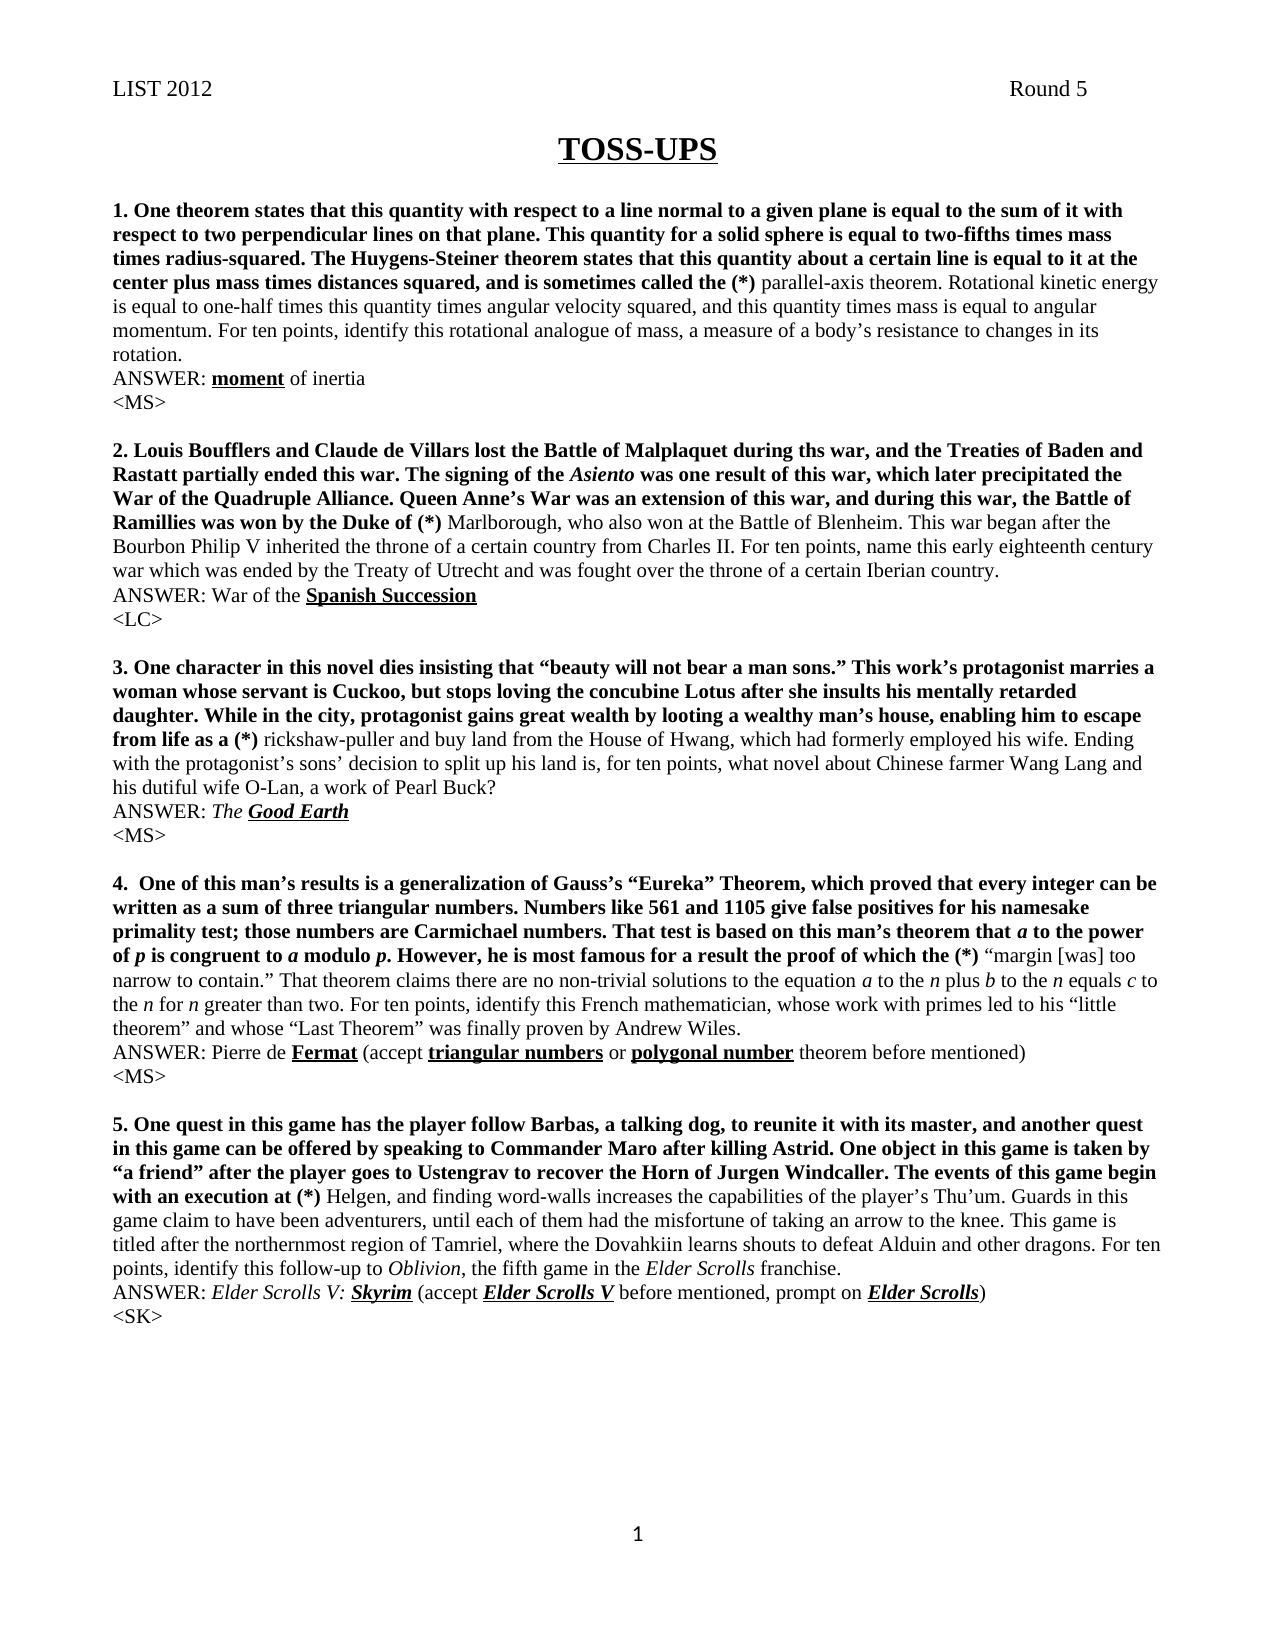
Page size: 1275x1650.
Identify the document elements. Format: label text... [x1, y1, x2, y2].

text 1. One theorem states that this quantity with respect to a line normal to a given plane is equal to the sum of it with respect to two perpendicular lines on that plane. This quantity for a solid sphere is equal to two-fifths times mass times radius-squared. The Huygens-Steiner theorem states that this quantity about a certain line is equal to it at the center plus mass times distances squared, and is sometimes called the (*) parallel-axis theorem. Rotational kinetic energy is equal to one-half times this quantity times angular velocity squared, and this quantity times mass is equal to angular momentum. For ten points, identify this rotational analogue of mass, a measure of a body’s resistance to changes in its rotation. ANSWER: moment of inertia <MS> 2. Louis Boufflers and Claude de Villars lost the Battle of Malplaquet during ths war, and the Treaties of Baden and Rastatt partially ended this war. The signing of the Asiento was one result of this war, which later precipitated the War of the Quadruple Alliance. Queen Anne’s War was an extension of this war, and during this war, the Battle of Ramillies was won by the Duke of (*) Marlborough, who also won at the Battle of Blenheim. This war began after the Bourbon Philip V inherited the throne of a certain country from Charles II. For ten points, name this early eighteenth century war which was ended by the Treaty of Utrecht and was fought over the throne of a certain Iberian country. ANSWER: War of the Spanish Succession <LC> 3. One character in this novel dies insisting that “beauty will not bear a man sons.” This work’s protagonist marries a woman whose servant is Cuckoo, but stops loving the concubine Lotus after she insults his mentally retarded daughter. While in the city, protagonist gains great wealth by looting a wealthy man’s house, enabling him to escape from life as a (*) rickshaw-puller and buy land from the House of Hwang, which had formerly employed his wife. Ending with the protagonist’s sons’ decision to split up his land is, for ten points, what novel about Chinese farmer Wang Lang and his dutiful wife O-Lan, a work of Pearl Buck? ANSWER: The Good Earth <MS> 4. One of this man’s results is a generalization of Gauss’s “Eureka” Theorem, which proved that every integer can be written as a sum of three triangular numbers. Numbers like 561 and 1105 give false positives for his namesake primality test; those numbers are Carmichael numbers. That test is based on this man’s theorem that a to the power of p is congruent to a modulo p. However, he is most famous for a result the proof of which the (*) “margin [was] too narrow to contain.” That theorem claims there are no non-trivial solutions to the equation a to the n plus b to the n equals c to the n for n greater than two. For ten points, identify this French mathematician, whose work with primes led to his “little theorem” and whose “Last Theorem” was finally proven by Andrew Wiles. ANSWER: Pierre de Fermat (accept triangular numbers or polygonal number theorem before mentioned) <MS> 5. One quest in this game has the player follow Barbas, a talking dog, to reunite it with its master, and another quest in this game can be offered by speaking to Commander Maro after killing Astrid. One object in this game is taken by “a friend” after the player goes to Ustengrav to recover the Horn of Jurgen Windcaller. The events of this game begin with an execution at (*) Helgen, and finding word-walls increases the capabilities of the player’s Thu’um. Guards in this game claim to have been adventurers, until each of them had the misfortune of taking an arrow to the knee. This game is titled after the northernmost region of Tamriel, where the Dovahkiin learns shouts to defeat Alduin and other dragons. For ten points, identify this follow-up to Oblivion, the fifth game in the Elder Scrolls franchise. ANSWER: Elder Scrolls V: Skyrim (accept Elder Scrolls V before mentioned, prompt on Elder Scrolls) <SK> [112, 197, 1162, 1356]
text TOSS-UPS [112, 129, 1162, 168]
